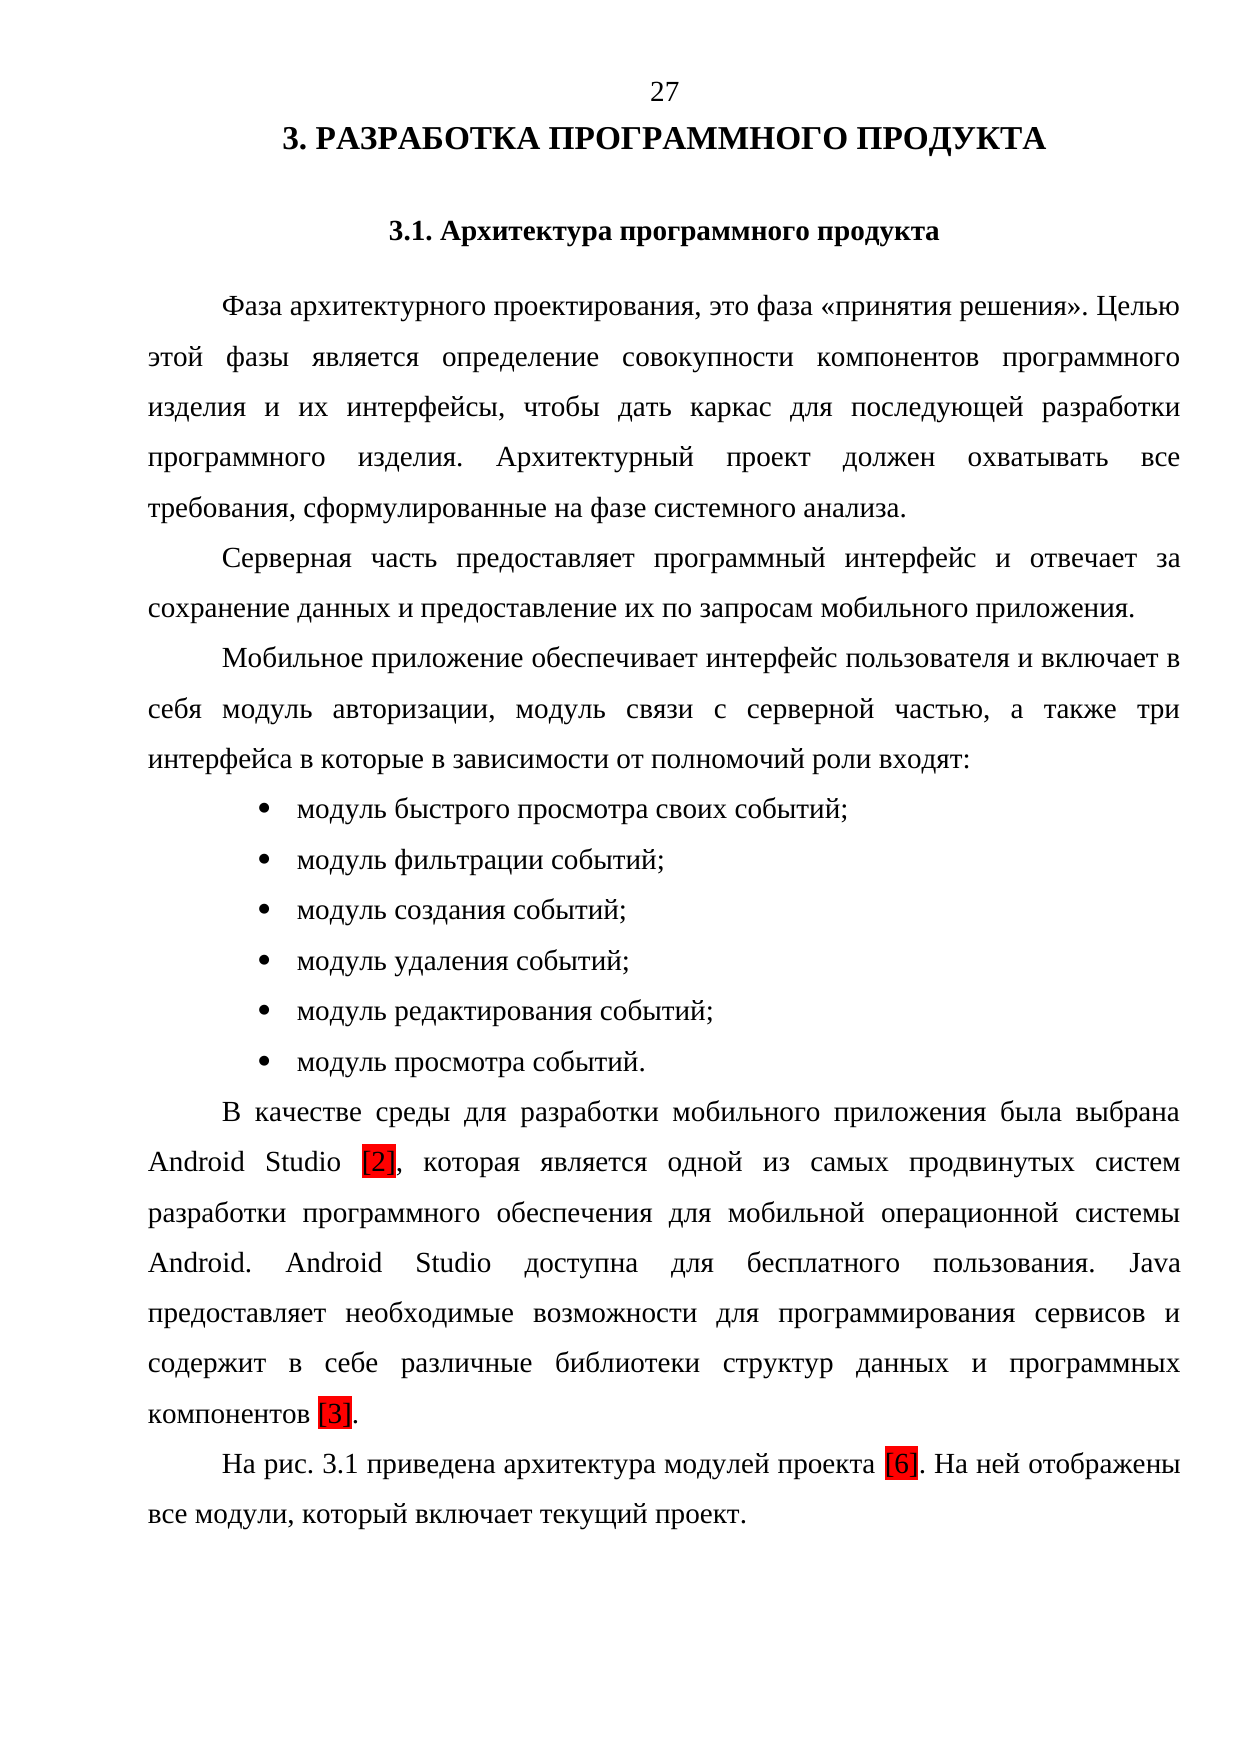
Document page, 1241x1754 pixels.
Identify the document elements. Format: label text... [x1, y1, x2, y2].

text Фаза архитектурного проектирования, это фаза «принятия решения». Целью этой фазы является определение совокупности компонентов программного изделия и их интерфейсы, чтобы дать каркас для последующей разработки программного изделия. Архитектурный проект должен охватывать все требования, сформулированные на фазе системного анализа. [148, 288, 1181, 523]
subtitle Архитектура программного продукта [148, 213, 1181, 247]
list модуль фильтрации событий; [259, 842, 1181, 876]
text Мобильное приложение обеспечивает интерфейс пользователя и включает в себя модуль авторизации, модуль связи с серверной частью, а также три интерфейса в которые в зависимости от полномочий роли входят: [148, 641, 1181, 775]
text В качестве среды для разработки мобильного приложения была выбрана Android Studio [2], которая является одной из самых продвинутых систем разработки программного обеспечения для мобильной операционной системы Android. Android Studio доступна для бесплатного пользования. Java предоставляет необходимые возможности для программирования сервисов и содержит в себе различные библиотеки структур данных и программных компонентов [3]. [148, 1094, 1181, 1429]
list модуль создания событий; [259, 892, 1181, 926]
list модуль редактирования событий; [259, 993, 1181, 1027]
list модуль просмотра событий. [259, 1044, 1181, 1077]
list модуль удаления событий; [259, 943, 1181, 976]
subtitle РАЗРАБОТКА ПРОГРАММНОГО ПРОДУКТА [148, 118, 1181, 156]
text На рис. 3.1 приведена архитектура модулей проекта [6]. На ней отображены все модули, который включает текущий проект. [148, 1446, 1181, 1530]
list модуль быстрого просмотра своих событий; [259, 792, 1181, 825]
text Серверная часть предоставляет программный интерфейс и отвечает за сохранение данных и предоставление их по запросам мобильного приложения. [148, 540, 1181, 624]
